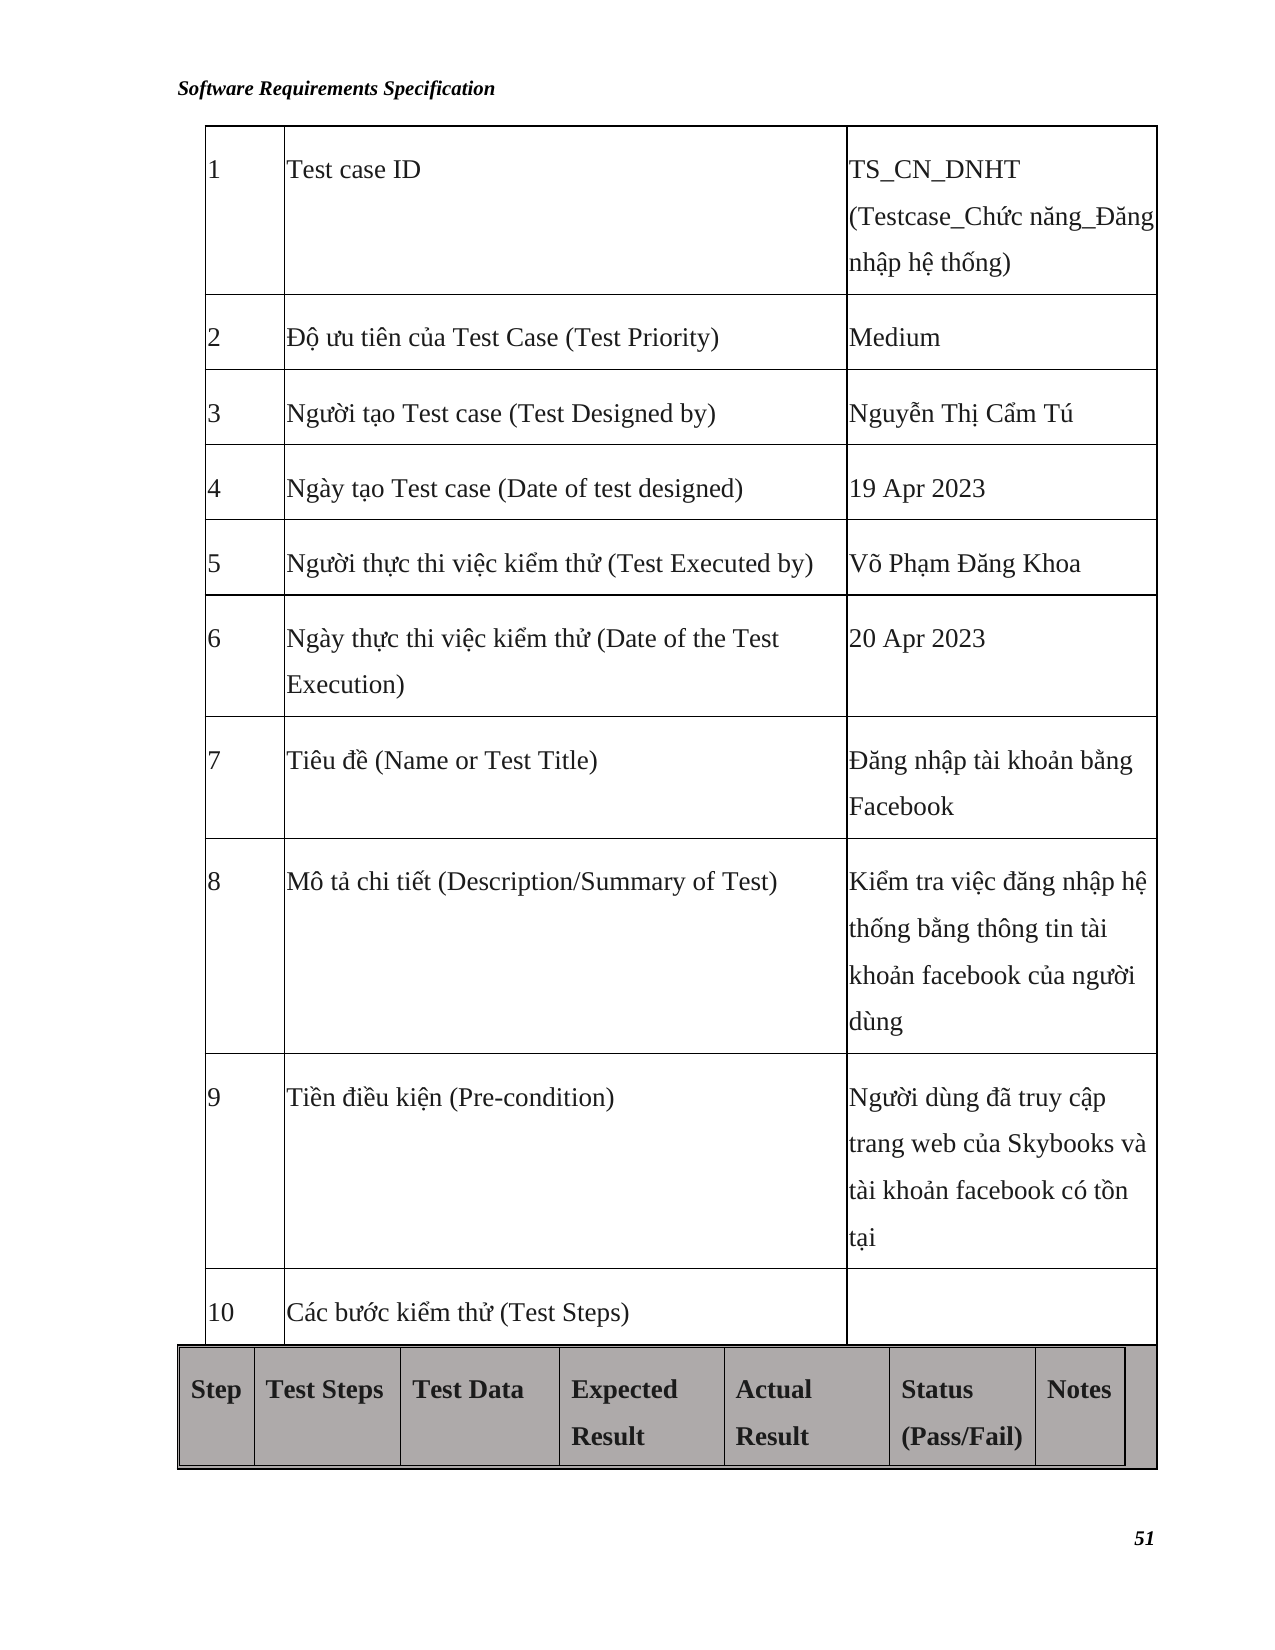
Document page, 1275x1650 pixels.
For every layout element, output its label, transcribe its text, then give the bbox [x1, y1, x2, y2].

table_header 1 [206, 127, 284, 293]
table_cell 3 [206, 370, 284, 444]
table_header TS_CN_DNHT (Testcase_Chức năng_Đăng nhập hệ thống) [848, 127, 1156, 293]
table_cell Đăng nhập tài khoản bằng Facebook [848, 717, 1156, 837]
table_cell Tiêu đề (Name or Test Title) [285, 717, 846, 837]
table_cell Nguyễn Thị Cẩm Tú [848, 370, 1156, 444]
table_cell Ngày tạo Test case (Date of test designed) [285, 445, 846, 519]
table_cell Mô tả chi tiết (Description/Summary of Test) [285, 839, 846, 1052]
table_cell 4 [206, 445, 284, 519]
table_cell Người thực thi việc kiểm thử (Test Executed by) [285, 520, 846, 594]
table_cell Độ ưu tiên của Test Case (Test Priority) [285, 295, 846, 368]
table_cell 5 [206, 520, 284, 594]
table_cell Các bước kiểm thử (Test Steps) [285, 1269, 846, 1344]
table_cell Kiểm tra việc đăng nhập hệ thống bằng thông tin tài khoản facebook của người dùng [848, 839, 1156, 1052]
table_cell Tiền điều kiện (Pre-condition) [285, 1054, 846, 1268]
table_cell 10 [206, 1269, 284, 1344]
table_cell Ngày thực thi việc kiểm thử (Date of the Test Execution) [285, 596, 846, 716]
table_cell 20 Apr 2023 [848, 596, 1156, 716]
table_cell [178, 1346, 1156, 1468]
table_cell 7 [206, 717, 284, 837]
table_cell Medium [848, 295, 1156, 368]
table_header Test case ID [285, 127, 846, 293]
table_cell 9 [206, 1054, 284, 1268]
table_cell [848, 1269, 1156, 1344]
table_cell 8 [206, 839, 284, 1052]
table_cell 2 [206, 295, 284, 368]
table_cell 19 Apr 2023 [848, 445, 1156, 519]
table_cell Võ Phạm Đăng Khoa [848, 520, 1156, 594]
table_cell Người dùng đã truy cập trang web của Skybooks và tài khoản facebook có tồn tại [848, 1054, 1156, 1268]
table_cell Người tạo Test case (Test Designed by) [285, 370, 846, 444]
table_cell 6 [206, 596, 284, 716]
